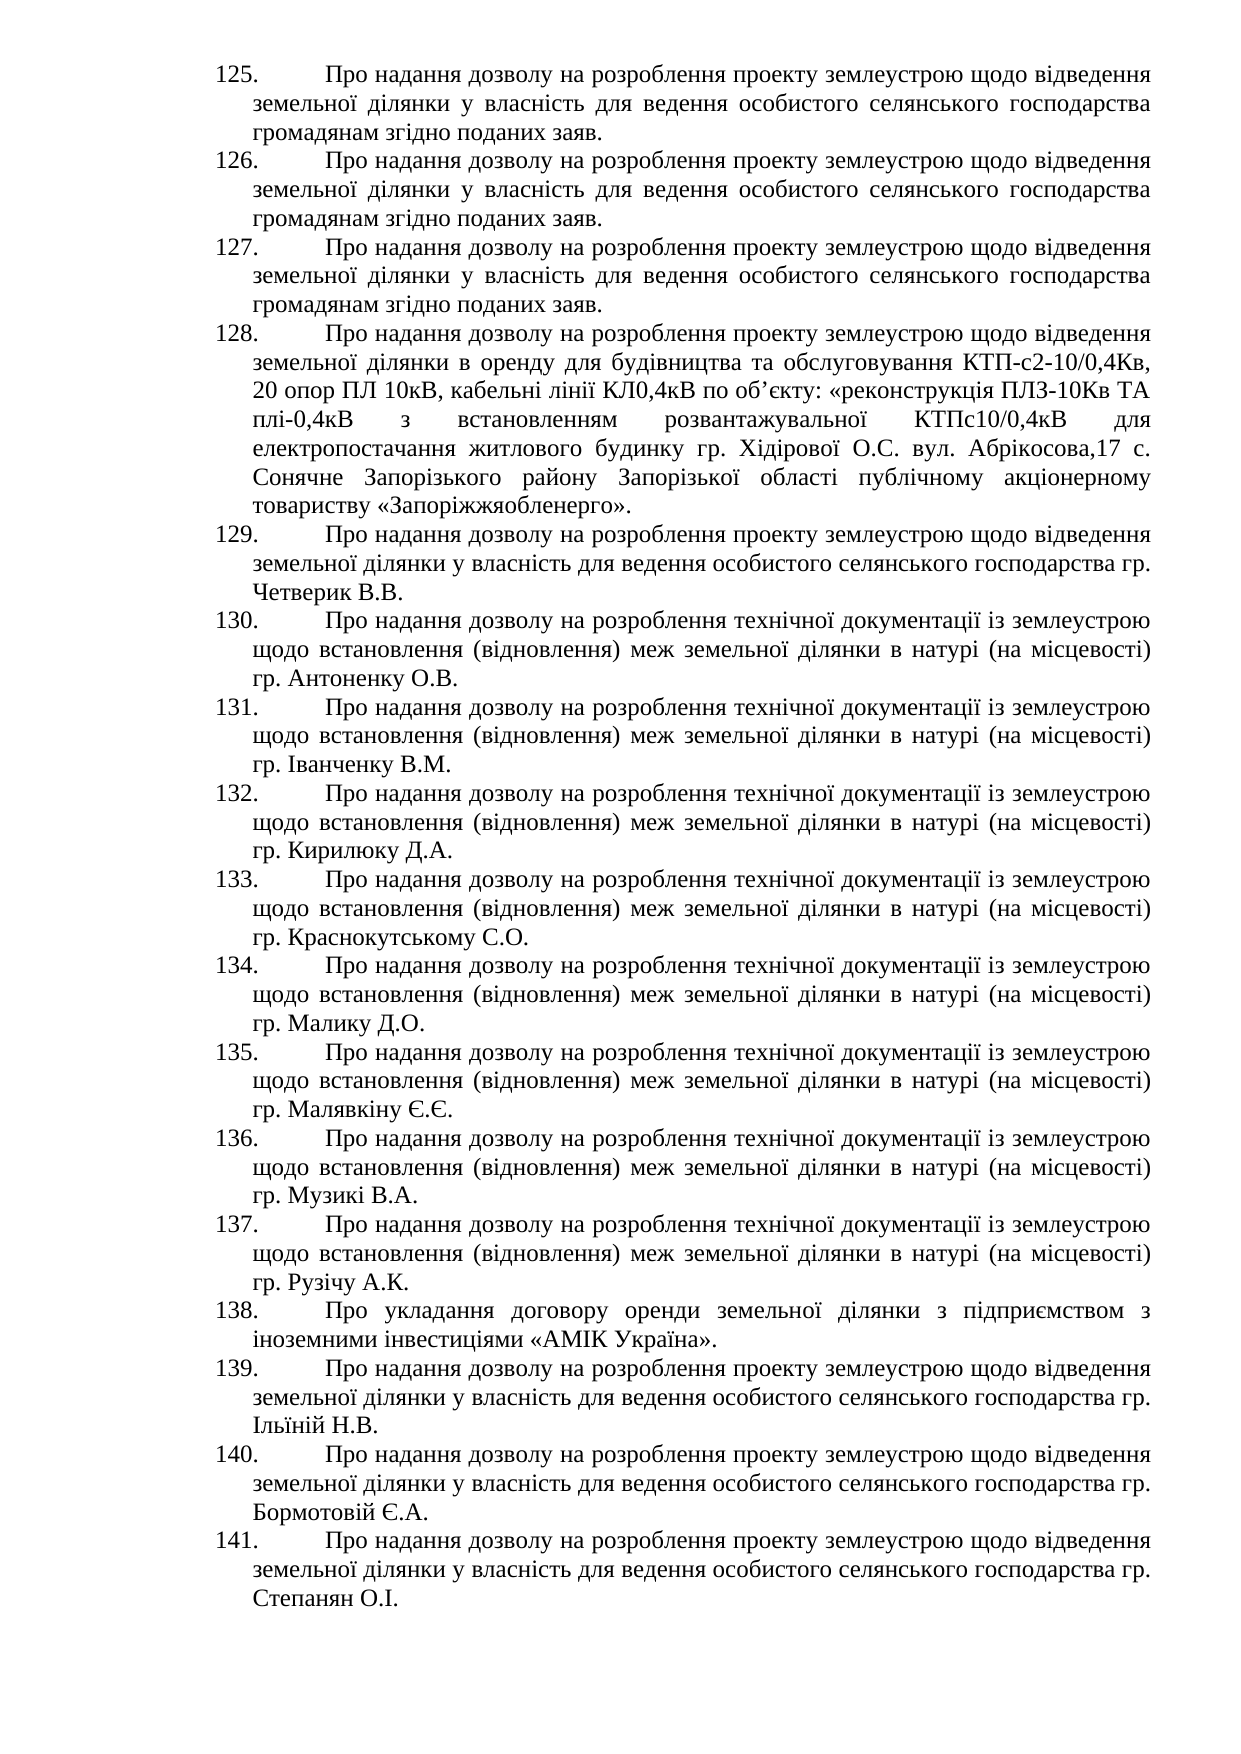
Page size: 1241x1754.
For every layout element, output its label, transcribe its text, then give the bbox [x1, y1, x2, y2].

list Про надання дозволу на розроблення технічної документації із землеустрою щодо встановлення (відновлення) меж земельної ділянки в натурі (на місцевості) гр. Іванченку В.М. [215, 692, 1152, 778]
list Про надання дозволу на розроблення проекту землеустрою щодо відведення земельної ділянки у власність для ведення особистого селянського господарства гр. Степанян О.І. [215, 1525, 1152, 1612]
list Про надання дозволу на розроблення технічної документації із землеустрою щодо встановлення (відновлення) меж земельної ділянки в натурі (на місцевості) гр. Краснокутському С.О. [215, 864, 1152, 950]
list Про надання дозволу на розроблення технічної документації із землеустрою щодо встановлення (відновлення) меж земельної ділянки в натурі (на місцевості) гр. Музикі В.А. [215, 1123, 1152, 1209]
list Про надання дозволу на розроблення технічної документації із землеустрою щодо встановлення (відновлення) меж земельної ділянки в натурі (на місцевості) гр. Малявкіну Є.Є. [215, 1037, 1152, 1123]
list Про надання дозволу на розроблення технічної документації із землеустрою щодо встановлення (відновлення) меж земельної ділянки в натурі (на місцевості) гр. Кирилюку Д.А. [215, 778, 1152, 864]
list Про надання дозволу на розроблення технічної документації із землеустрою щодо встановлення (відновлення) меж земельної ділянки в натурі (на місцевості) гр. Малику Д.О. [215, 950, 1152, 1037]
list Про надання дозволу на розроблення проекту землеустрою щодо відведення земельної ділянки у власність для ведення особистого селянського господарства громадянам згідно поданих заяв. [215, 59, 1152, 145]
list Про надання дозволу на розроблення проекту землеустрою щодо відведення земельної ділянки у власність для ведення особистого селянського господарства гр. Бормотовій Є.А. [215, 1439, 1152, 1525]
list Про надання дозволу на розроблення проекту землеустрою щодо відведення земельної ділянки у власність для ведення особистого селянського господарства гр. Ільїній Н.В. [215, 1353, 1152, 1439]
list Про укладання договору оренди земельної ділянки з підприємством з іноземними інвестиціями «АМІК Україна». [215, 1295, 1152, 1353]
list Про надання дозволу на розроблення проекту землеустрою щодо відведення земельної ділянки у власність для ведення особистого селянського господарства гр. Четверик В.В. [215, 519, 1152, 605]
list Про надання дозволу на розроблення технічної документації із землеустрою щодо встановлення (відновлення) меж земельної ділянки в натурі (на місцевості) гр. Рузічу А.К. [215, 1209, 1152, 1295]
list Про надання дозволу на розроблення технічної документації із землеустрою щодо встановлення (відновлення) меж земельної ділянки в натурі (на місцевості) гр. Антоненку О.В. [215, 605, 1152, 692]
list Про надання дозволу на розроблення проекту землеустрою щодо відведення земельної ділянки в оренду для будівництва та обслуговування КТП-с2-10/0,4Кв, 20 опор ПЛ 10кВ, кабельні лінії КЛ0,4кВ по об’єкту: «реконструкція ПЛЗ-10Кв ТА плі-0,4кВ з встановленням розвантажувальної КТПс10/0,4кВ для електропостачання житлового будинку гр. Хідірової О.С. вул. Абрікосова,17 с. Сонячне Запорізького району Запорізької області публічному акціонерному товариству «Запоріжжяобленерго». [215, 318, 1152, 519]
list Про надання дозволу на розроблення проекту землеустрою щодо відведення земельної ділянки у власність для ведення особистого селянського господарства громадянам згідно поданих заяв. [215, 145, 1152, 232]
list Про надання дозволу на розроблення проекту землеустрою щодо відведення земельної ділянки у власність для ведення особистого селянського господарства громадянам згідно поданих заяв. [215, 232, 1152, 318]
